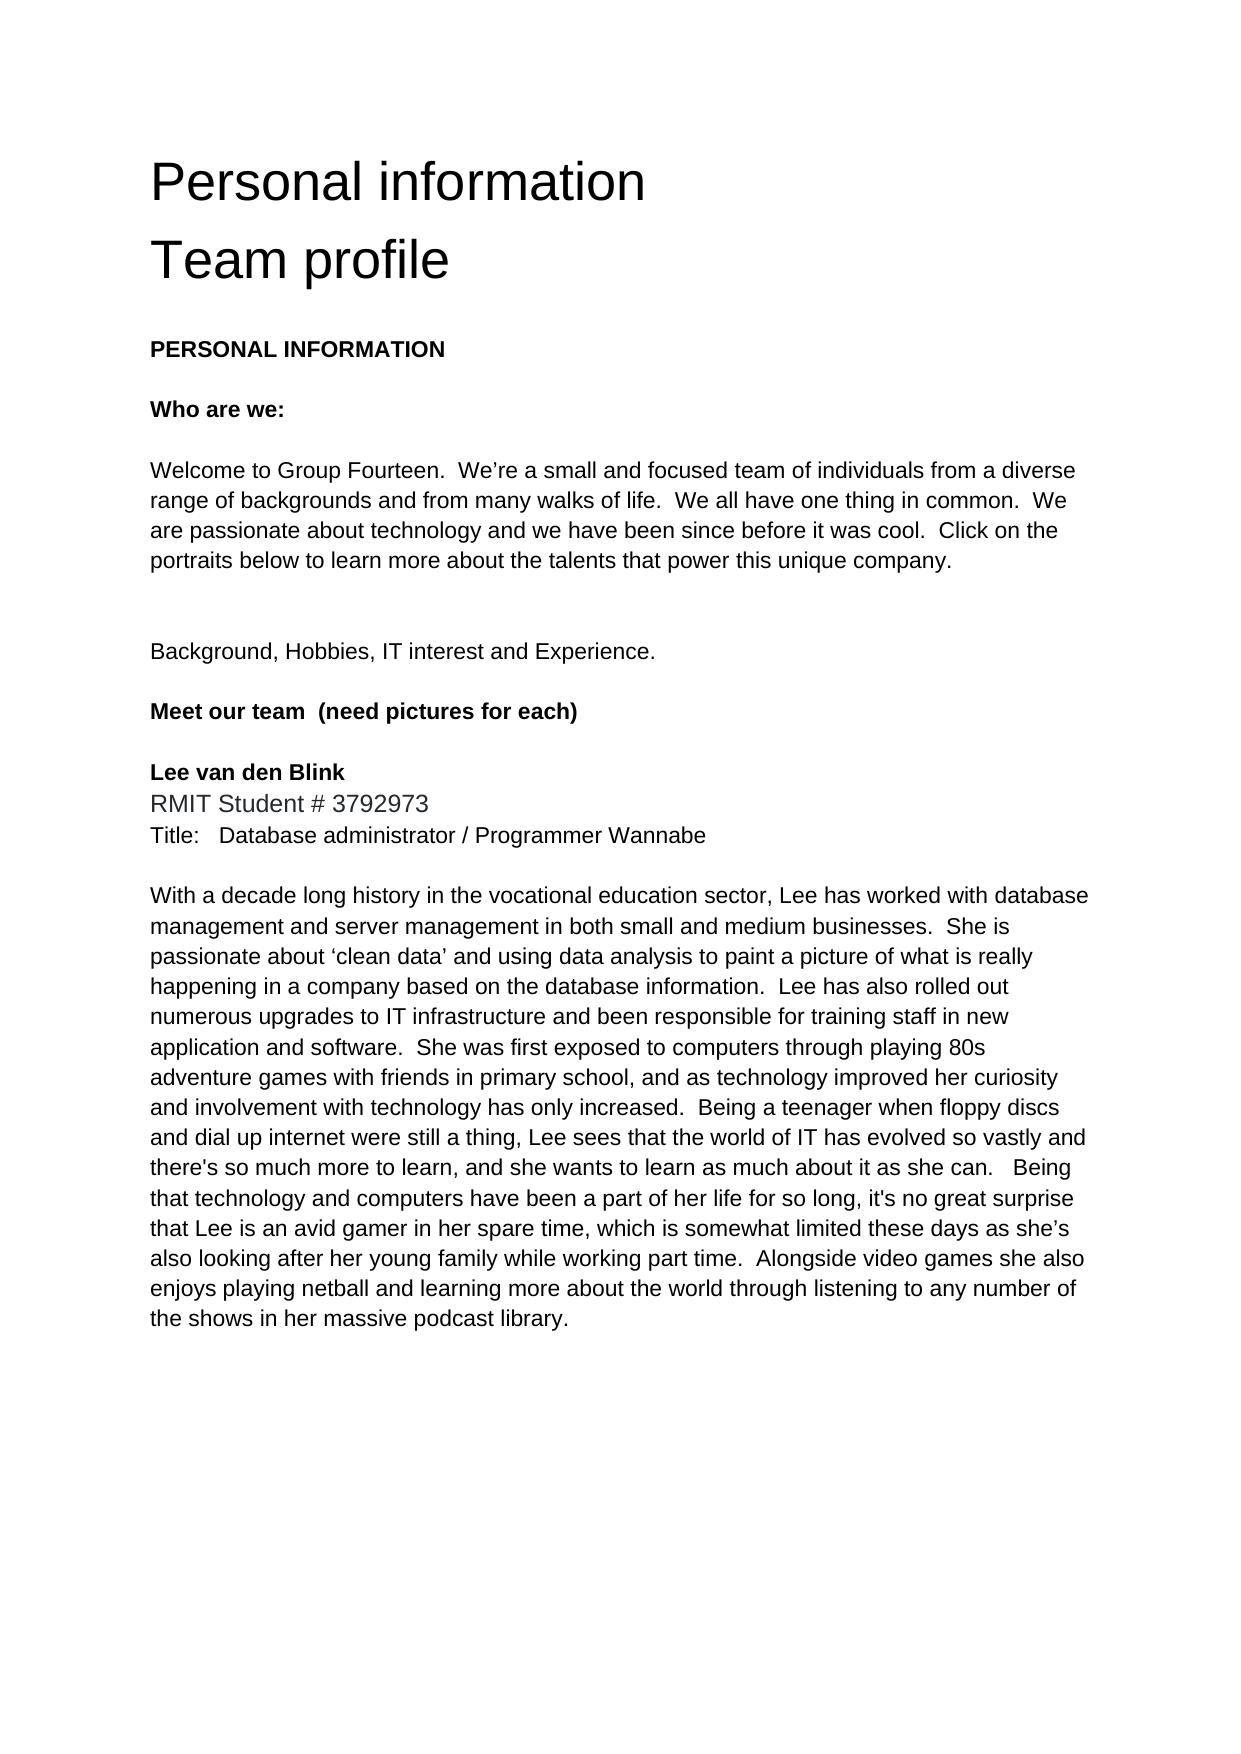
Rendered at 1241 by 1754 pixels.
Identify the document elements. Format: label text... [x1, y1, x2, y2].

text Title: Database administrator / Programmer Wannabe [150, 822, 1090, 848]
title Personal information [150, 150, 1090, 212]
text Who are we: [150, 396, 1090, 423]
text With a decade long history in the vocational education sector, Lee has worked with database management and server management in both small and medium businesses. She is passionate about ‘clean data’ and using data analysis to paint a picture of what is really happening in a company based on the database information. Lee has also rolled out numerous upgrades to IT infrastructure and been responsible for training staff in new application and software. She was first exposed to computers through playing 80s adventure games with friends in primary school, and as technology improved her curiosity and involvement with technology has only increased. Being a teenager when floppy discs and dial up internet were still a thing, Lee sees that the world of IT has evolved so vastly and there's so much more to learn, and she wants to learn as much about it as she can. Being that technology and computers have been a part of her life for so long, it's no great surprise that Lee is an avid gamer in her spare time, which is somewhat limited these days as she’s also looking after her young family while working part time. Alongside video games she also enjoys playing netball and learning more about the world through listening to any number of the shows in her massive podcast library. [150, 882, 1090, 1332]
text RMIT Student # 3792973 [150, 789, 1090, 818]
text Meet our team (need pictures for each) [150, 698, 1090, 725]
text Background, Hobbies, IT interest and Experience. [150, 638, 1090, 664]
text PERSONAL INFORMATION [150, 336, 1090, 362]
text Welcome to Group Fourteen. We’re a small and focused team of individuals from a diverse range of backgrounds and from many walks of life. We all have one thing in common. We are passionate about technology and we have been since before it was cool. Click on the portraits below to learn more about the talents that power this unique company. [150, 457, 1090, 574]
text Lee van den Blink [150, 759, 1090, 785]
title Team profile [150, 228, 1090, 290]
